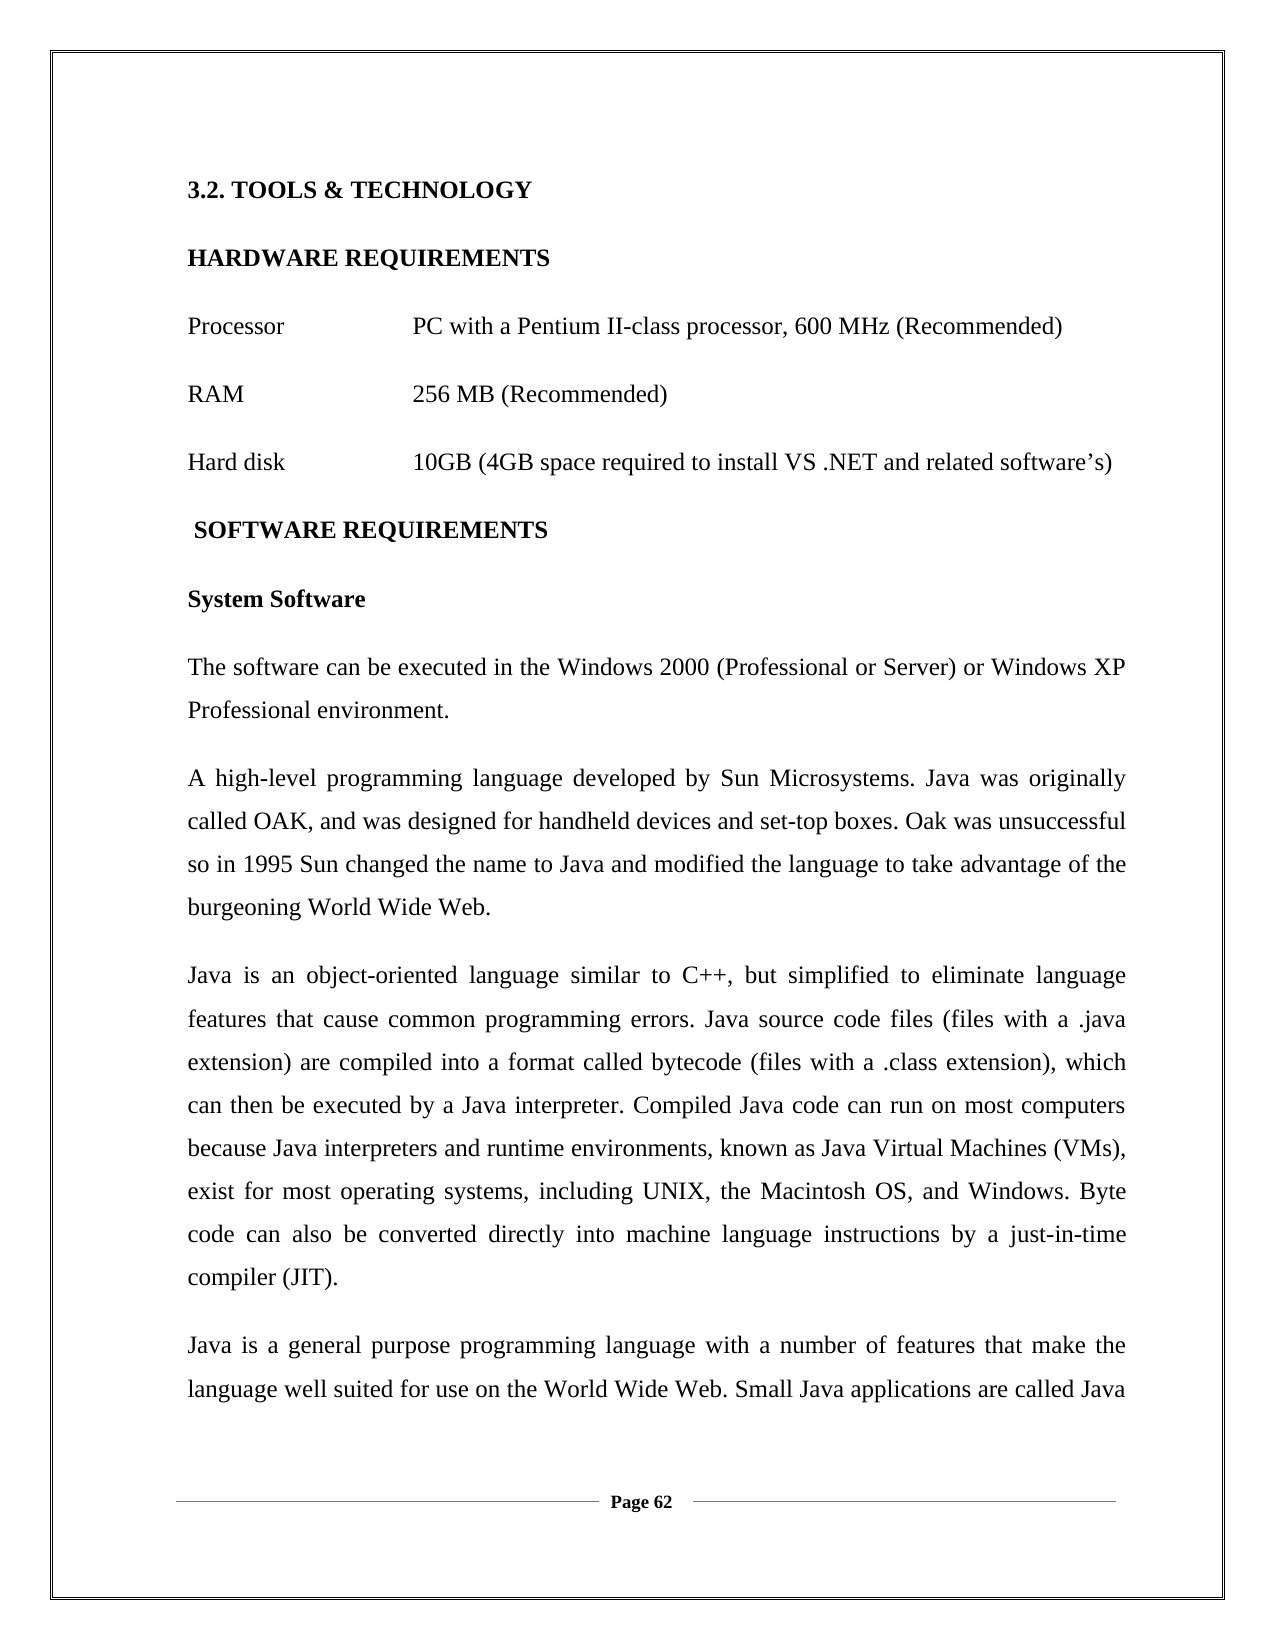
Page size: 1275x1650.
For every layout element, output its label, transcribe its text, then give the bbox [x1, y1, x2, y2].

text RAM 256 MB (Recommended) [187, 379, 1127, 408]
text SOFTWARE REQUIREMENTS [187, 516, 1127, 544]
text Hard disk 10GB (4GB space required to install VS .NET and related software’s) [187, 447, 1127, 476]
text The software can be executed in the Windows 2000 (Professional or Server) or Windows XP Professional environment. [187, 652, 1127, 724]
text A high-level programming language developed by Sun Microsystems. Java was originally called OAK, and was designed for handheld devices and set-top boxes. Oak was unsuccessful so in 1995 Sun changed the name to Java and modified the language to take advantage of the burgeoning World Wide Web. [187, 763, 1127, 921]
text 3.2. TOOLS & TECHNOLOGY [187, 175, 1127, 204]
text Java is an object-oriented language similar to C++, but simplified to eliminate language features that cause common programming errors. Java source code files (files with a .java extension) are compiled into a format called bytecode (files with a .class extension), which can then be executed by a Java interpreter. Compiled Java code can run on most computers because Java interpreters and runtime environments, known as Java Virtual Machines (VMs), exist for most operating systems, including UNIX, the Macintosh OS, and Windows. Byte code can also be converted directly into machine language instructions by a just-in-time compiler (JIT). [187, 961, 1127, 1291]
text HARDWARE REQUIREMENTS [187, 243, 1127, 272]
text System Software [187, 584, 1127, 612]
text Processor PC with a Pentium II-class processor, 600 MHz (Recommended) [187, 311, 1127, 340]
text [187, 1331, 1127, 1402]
